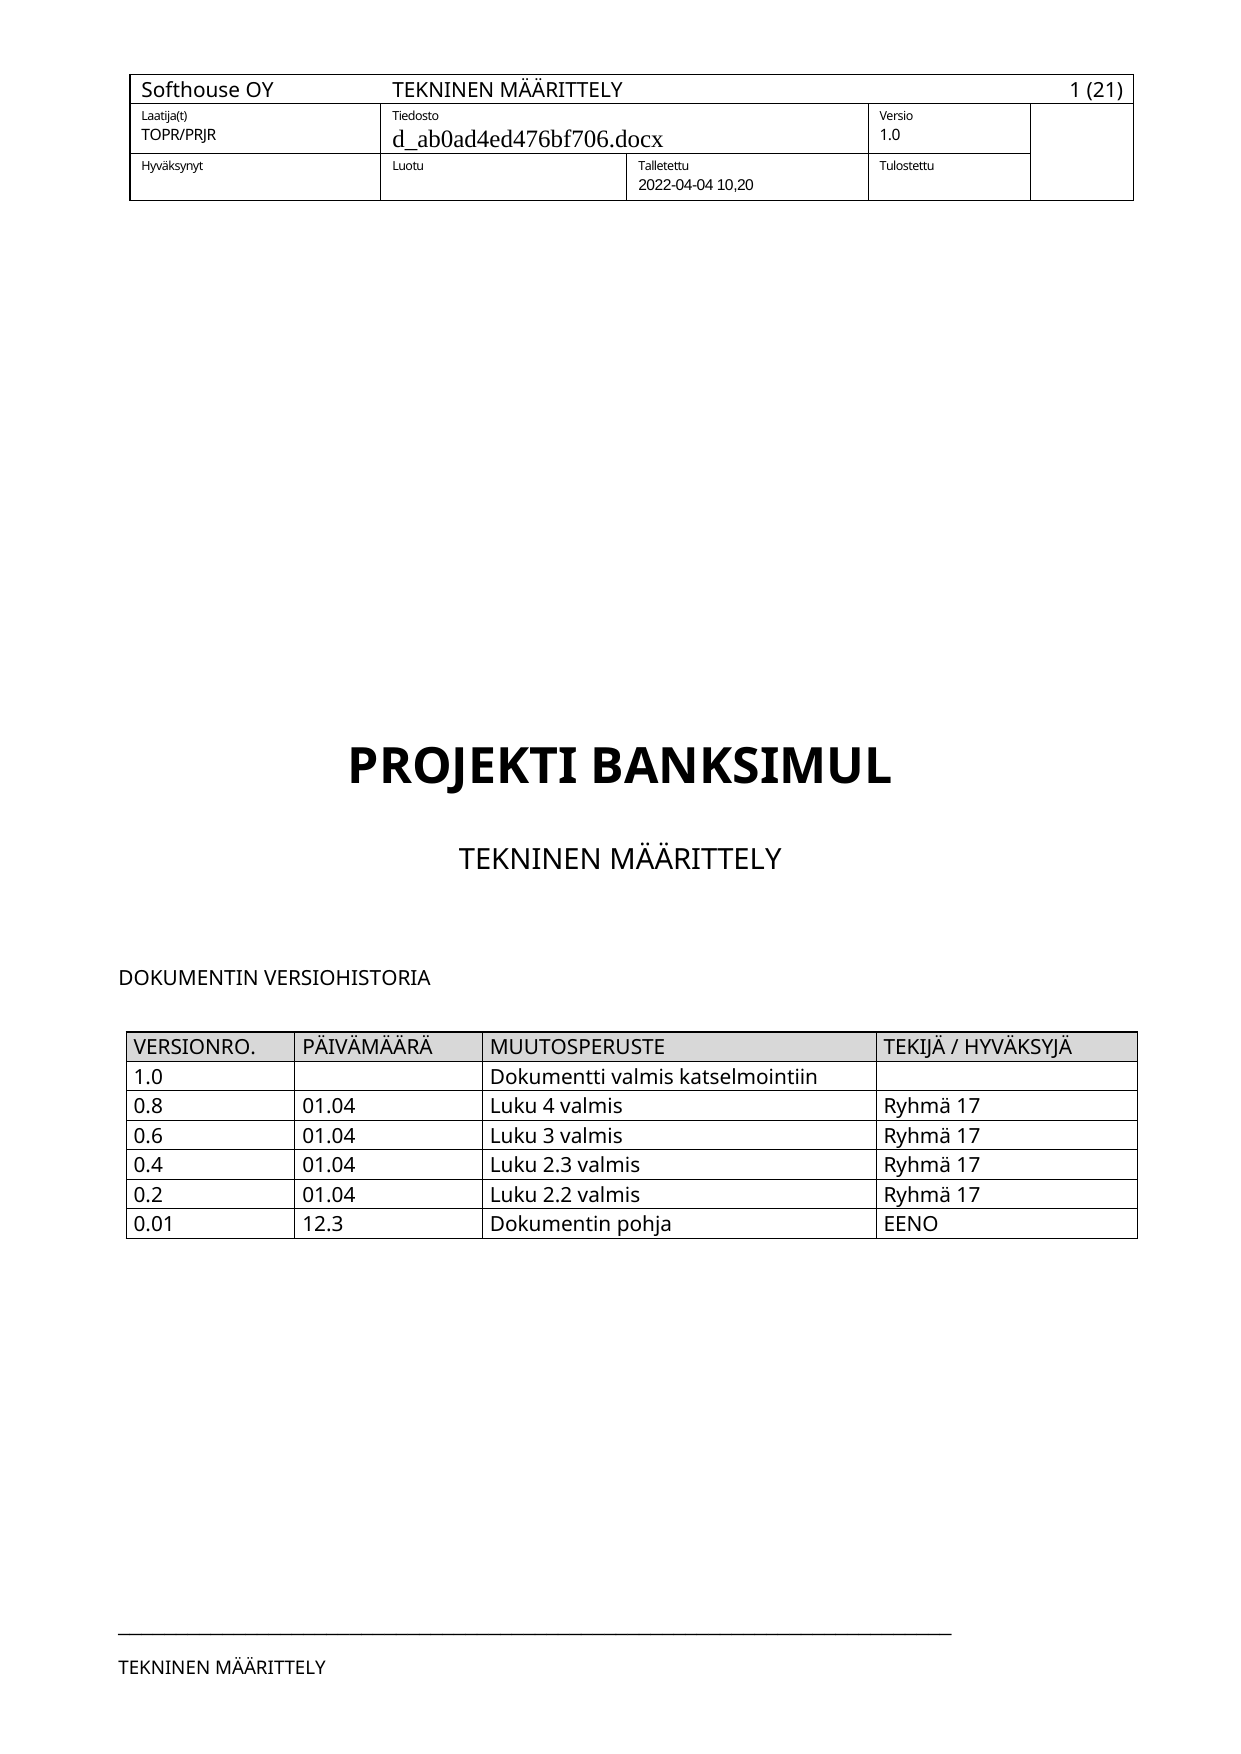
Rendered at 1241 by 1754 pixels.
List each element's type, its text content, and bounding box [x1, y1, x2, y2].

table_cell 12.3 [295, 1209, 482, 1238]
text DOKUMENTIN VERSIOHISTORIA [118, 963, 1122, 992]
table_cell Ryhmä 17 [877, 1121, 1137, 1149]
table_cell 0.2 [127, 1180, 294, 1208]
table_cell Ryhmä 17 [877, 1091, 1137, 1120]
table_cell 01.04 [295, 1121, 482, 1149]
table_cell Dokumentin pohja [483, 1209, 876, 1238]
table_header PÄIVÄMÄÄRÄ [295, 1033, 482, 1061]
table_cell Luku 4 valmis [483, 1091, 876, 1120]
table_cell Luku 2.2 valmis [483, 1180, 876, 1208]
table_header MUUTOSPERUSTE [483, 1033, 876, 1061]
table_cell Dokumentti valmis katselmointiin [483, 1062, 876, 1090]
table_cell 01.04 [295, 1180, 482, 1208]
subtitle PROJEKTI BANKSIMUL [118, 730, 1122, 798]
table_cell 1.0 [127, 1062, 294, 1090]
table_cell [877, 1062, 1137, 1090]
table_cell 0.8 [127, 1091, 294, 1120]
text TEKNINEN MÄÄRITTELY [118, 838, 1122, 878]
table_cell Ryhmä 17 [877, 1180, 1137, 1208]
table_cell 01.04 [295, 1091, 482, 1120]
table_cell [295, 1062, 482, 1090]
table_cell 01.04 [295, 1150, 482, 1179]
table_cell EENO [877, 1209, 1137, 1238]
table_cell 0.4 [127, 1150, 294, 1179]
table_header TEKIJÄ / HYVÄKSYJÄ [877, 1033, 1137, 1061]
table_cell 0.6 [127, 1121, 294, 1149]
table_cell 0.01 [127, 1209, 294, 1238]
table_header VERSIONRO. [127, 1033, 294, 1061]
table_cell Ryhmä 17 [877, 1150, 1137, 1179]
table_cell Luku 2.3 valmis [483, 1150, 876, 1179]
table_cell Luku 3 valmis [483, 1121, 876, 1149]
